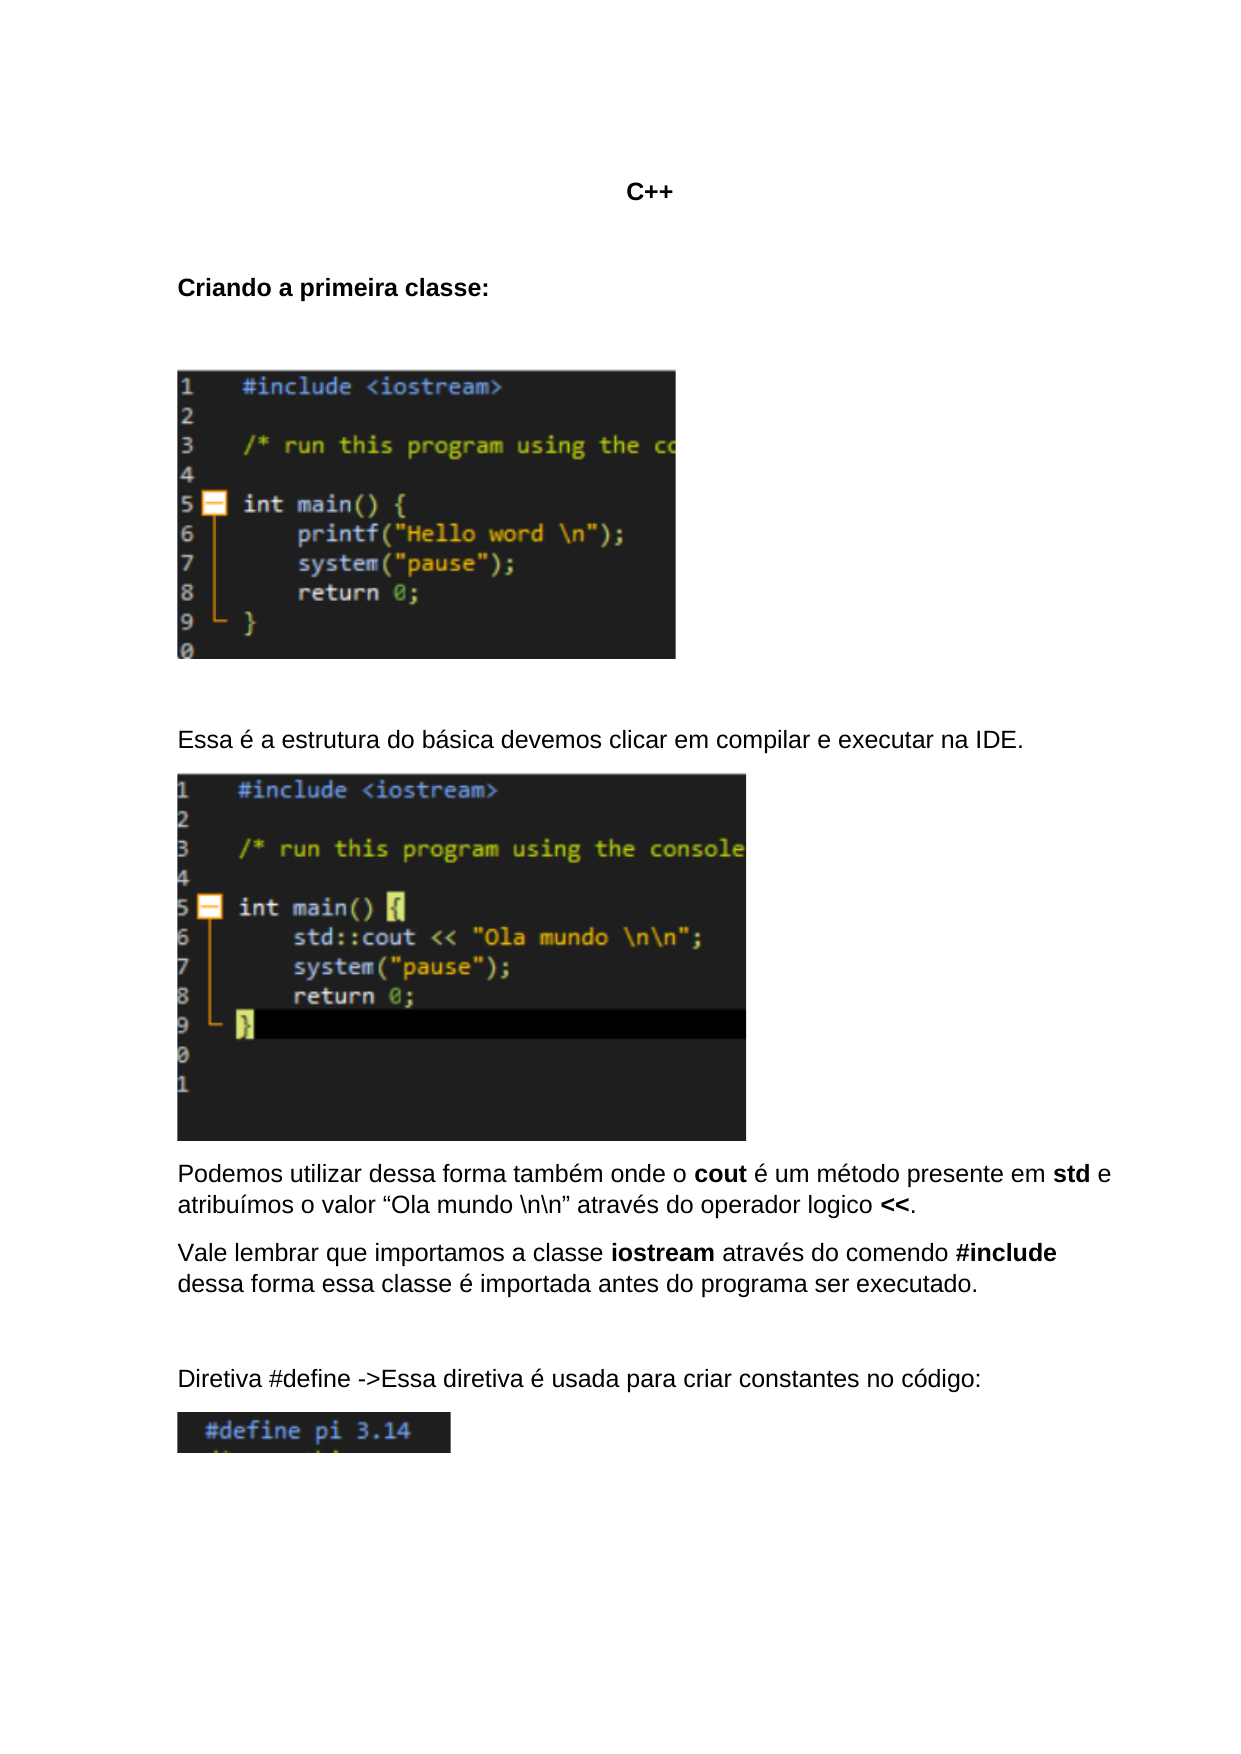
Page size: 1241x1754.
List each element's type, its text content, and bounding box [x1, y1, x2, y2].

picture [177, 368, 676, 659]
text Podemos utilizar dessa forma também onde o cout é um método presente em std e atribuímos o valor “Ola mundo \n\n” através do operador logico <<. [177, 1159, 1122, 1219]
text Criando a primeira classe: [177, 273, 1122, 301]
picture [177, 1412, 451, 1453]
picture [177, 772, 747, 1141]
text Essa é a estrutura do básica devemos clicar em compilar e executar na IDE. [177, 725, 1122, 754]
text Vale lembrar que importamos a classe iostream através do comendo #include dessa forma essa classe é importada antes do programa ser executado. [177, 1238, 1122, 1298]
text C++ [177, 177, 1122, 206]
text Diretiva #define ->Essa diretiva é usada para criar constantes no código: [177, 1364, 1122, 1393]
